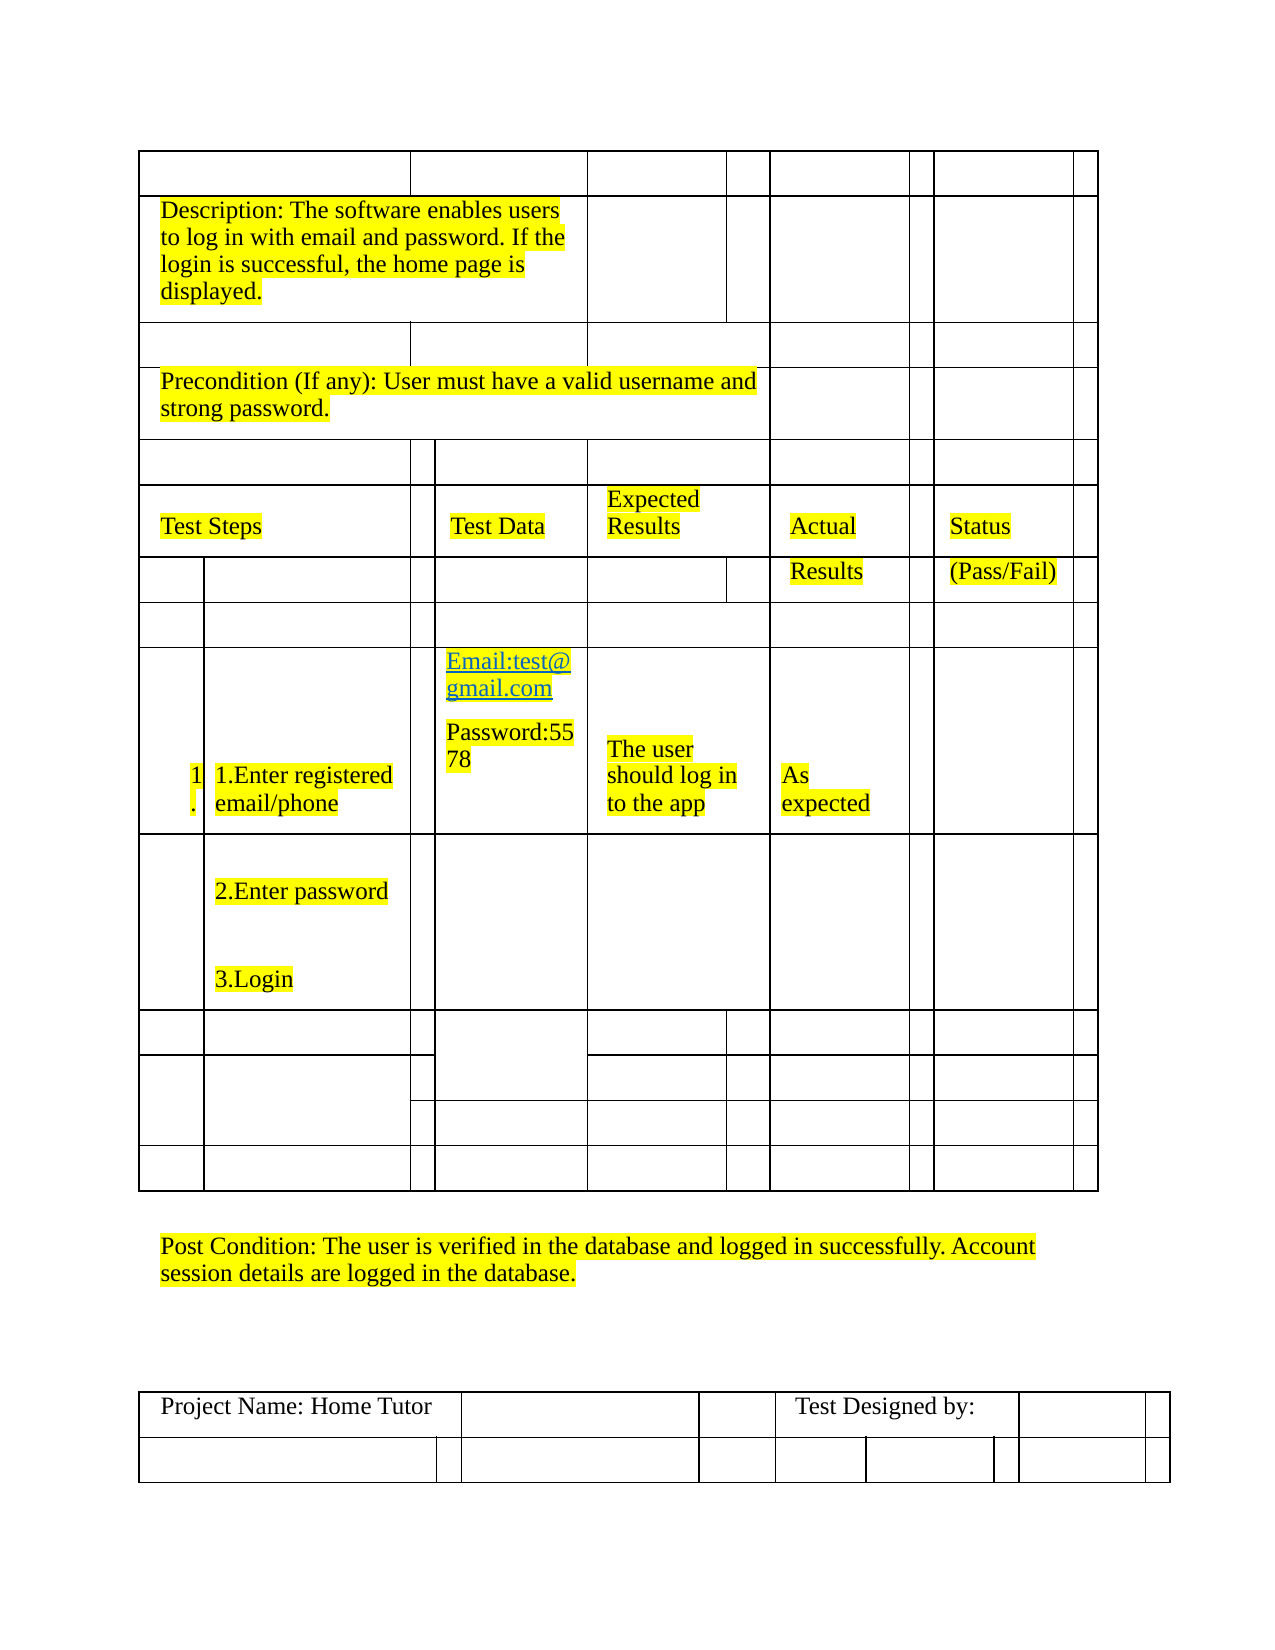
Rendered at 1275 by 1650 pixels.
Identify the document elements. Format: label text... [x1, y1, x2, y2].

table_cell [588, 603, 769, 647]
table_cell [140, 152, 410, 195]
table_cell [727, 152, 769, 195]
table_cell [411, 1146, 434, 1190]
table_cell Results [771, 558, 909, 601]
table_cell [935, 440, 1073, 484]
table_cell [411, 486, 434, 556]
table_cell [910, 486, 933, 556]
table_cell [140, 835, 203, 1009]
table_cell [935, 368, 1073, 439]
table_cell [588, 558, 726, 601]
table_cell [436, 440, 587, 484]
table_cell [205, 1056, 410, 1145]
table_cell [140, 1011, 203, 1054]
table_cell [910, 197, 933, 321]
table_cell [776, 1438, 865, 1482]
table_cell [910, 558, 933, 601]
table_cell [411, 152, 587, 195]
table_cell [910, 648, 933, 833]
table_cell 1.Enter registered email/phone [205, 648, 410, 833]
table_cell [140, 603, 203, 647]
table_cell [140, 1438, 436, 1482]
table_cell [727, 558, 769, 601]
table_cell [935, 323, 1073, 367]
table_cell [1074, 558, 1097, 601]
table_cell [1074, 197, 1097, 321]
table_cell [910, 835, 933, 1009]
table_cell As expected [771, 648, 909, 833]
table_cell Expected Results [588, 486, 769, 556]
table_cell [205, 603, 410, 647]
table_cell [588, 197, 726, 321]
table_cell [935, 603, 1073, 647]
table_cell [727, 1146, 769, 1190]
table_cell [1074, 1101, 1097, 1145]
table_cell [935, 1146, 1073, 1190]
table_cell [935, 648, 1073, 833]
table_cell [436, 1011, 587, 1099]
table_cell [462, 1438, 698, 1482]
table_cell [588, 323, 769, 367]
table_cell [1074, 1011, 1097, 1054]
table_cell [588, 440, 769, 484]
table_cell [995, 1438, 1018, 1482]
table_cell [1074, 440, 1097, 484]
table_cell [771, 1011, 909, 1054]
table_cell [140, 323, 410, 367]
table_cell [771, 1056, 909, 1099]
text Post Condition: The user is verified in the database and logged in successfully. Account session details are logged in the database. [576, 1233, 1092, 1287]
table_cell [1074, 1056, 1097, 1099]
table_cell [910, 323, 933, 367]
table_cell [935, 1101, 1073, 1145]
table_cell Email:test@gmail.com Password:5578 [436, 648, 587, 833]
table_cell [411, 648, 434, 833]
table_cell [1074, 152, 1097, 195]
table_cell [771, 197, 909, 321]
table_cell Precondition (If any): User must have a valid username and strong password. [140, 368, 769, 439]
table_cell [588, 1056, 726, 1099]
table_cell [910, 440, 933, 484]
table_cell [411, 440, 434, 484]
table_cell [771, 368, 909, 439]
table_cell [205, 558, 410, 601]
table_cell [205, 1011, 410, 1054]
table_cell [1074, 648, 1097, 833]
table_header Test Designed by: [776, 1393, 1018, 1436]
table_cell [588, 1011, 726, 1054]
table_cell [771, 152, 909, 195]
table_cell (Pass/Fail) [935, 558, 1073, 601]
table_cell [727, 1011, 769, 1054]
table_header [1020, 1393, 1145, 1436]
table_cell [1146, 1438, 1169, 1482]
table_cell [1074, 1146, 1097, 1190]
table_cell [935, 1056, 1073, 1099]
table_cell [588, 1146, 726, 1190]
table_cell [140, 558, 203, 601]
table_cell [436, 603, 587, 647]
table_cell [910, 603, 933, 647]
table_header [700, 1393, 775, 1436]
table_cell [910, 1146, 933, 1190]
table_cell [910, 1056, 933, 1099]
table_cell Test Data [436, 486, 587, 556]
table_cell [1074, 603, 1097, 647]
table_cell [1074, 368, 1097, 439]
table_cell [700, 1438, 775, 1482]
table_cell 2.Enter password 3.Login [205, 835, 410, 1009]
table_cell [588, 835, 769, 1009]
table_cell [436, 1101, 587, 1145]
table_cell [411, 1056, 434, 1099]
table_cell [771, 1101, 909, 1145]
table_cell [935, 197, 1073, 321]
table_cell [935, 1011, 1073, 1054]
table_cell [437, 1438, 461, 1482]
table_cell Description: The software enables users to log in with email and password. If the login is successful, the home page is displayed. [140, 197, 587, 321]
table_cell Test Steps [140, 486, 410, 556]
table_cell [910, 1011, 933, 1054]
table_cell [205, 1146, 410, 1190]
table_cell [411, 1011, 434, 1054]
table_cell [588, 1101, 726, 1145]
table_cell [140, 1146, 203, 1190]
table_cell [436, 835, 587, 1009]
table_cell [588, 152, 726, 195]
table_header Project Name: Home Tutor [140, 1393, 461, 1436]
table_cell 1. [140, 648, 203, 833]
table_cell [1074, 323, 1097, 367]
table_cell [910, 152, 933, 195]
table_header [1146, 1393, 1169, 1436]
table_cell [436, 558, 587, 601]
table_cell [1074, 486, 1097, 556]
table_cell [727, 197, 769, 321]
table_cell [411, 603, 434, 647]
table_cell [411, 558, 434, 601]
table_cell [727, 1056, 769, 1099]
table_cell The user should log in to the app [588, 648, 769, 833]
table_cell [771, 835, 909, 1009]
table_cell [727, 1101, 769, 1145]
table_cell Status [935, 486, 1073, 556]
table_cell [411, 835, 434, 1009]
table_cell [436, 1146, 587, 1190]
table_cell [935, 152, 1073, 195]
table_cell [1020, 1438, 1145, 1482]
table_cell [935, 835, 1073, 1009]
table_cell [867, 1438, 993, 1482]
table_cell [771, 603, 909, 647]
table_cell [771, 323, 909, 367]
table_cell [910, 368, 933, 439]
table_cell Actual [771, 486, 909, 556]
table_cell [411, 323, 587, 366]
table_cell [771, 1146, 909, 1190]
table_header [462, 1393, 698, 1436]
table_cell [910, 1101, 933, 1145]
table_cell [771, 440, 909, 484]
table_cell [411, 1101, 434, 1145]
table_cell [140, 1056, 203, 1145]
table_cell [140, 440, 410, 484]
table_cell [1074, 835, 1097, 1009]
